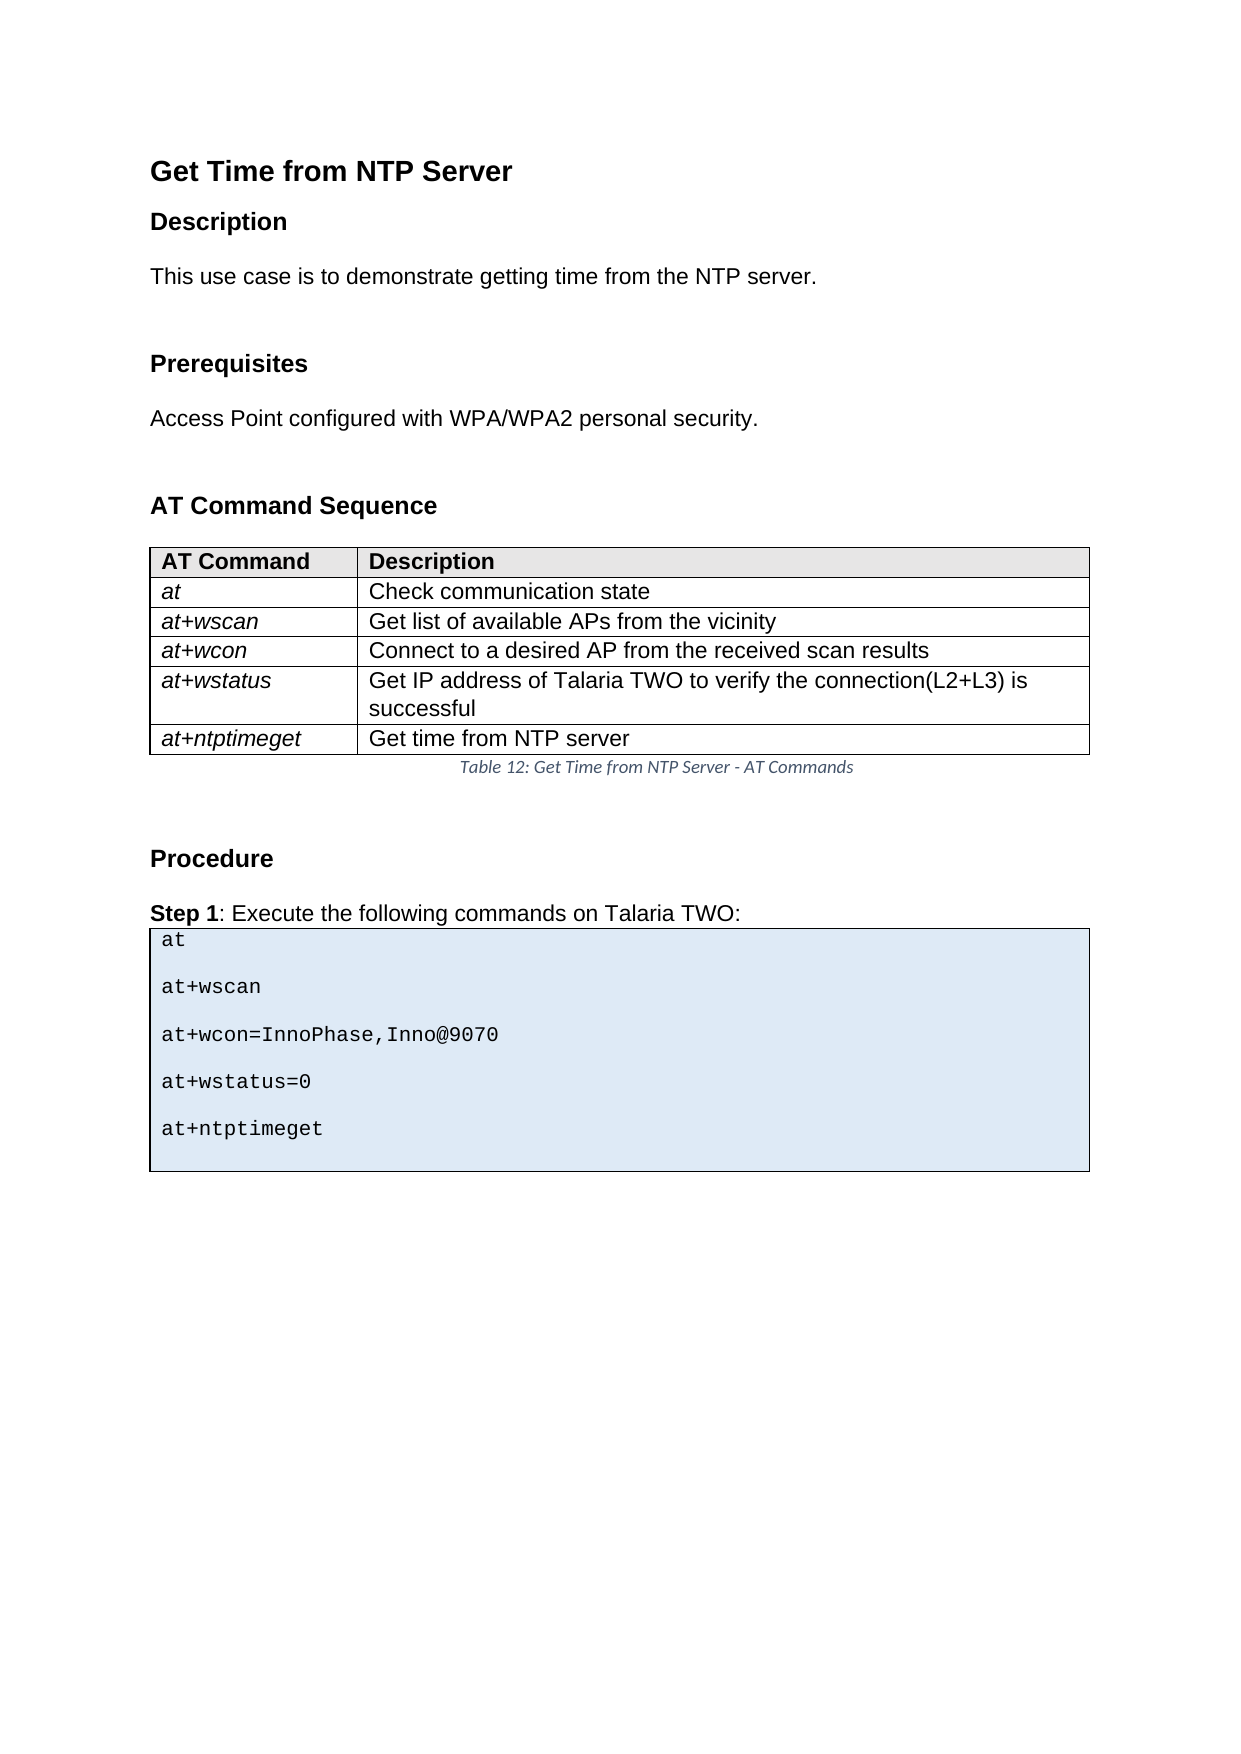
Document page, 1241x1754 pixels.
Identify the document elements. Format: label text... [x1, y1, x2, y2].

table_header AT Command [151, 548, 357, 577]
subtitle Prerequisites [150, 349, 1090, 378]
subtitle Description [150, 207, 1090, 236]
table_cell at+wcon [151, 637, 357, 666]
table_cell Get time from NTP server [358, 725, 1089, 754]
subtitle Procedure [150, 844, 1090, 872]
table_cell Get list of available APs from the vicinity [358, 608, 1089, 636]
table_cell at+wscan [151, 608, 357, 636]
table_cell Get IP address of Talaria TWO to verify the connection(L2+L3) is successful [358, 667, 1089, 724]
table_cell Connect to a desired AP from the received scan results [358, 637, 1089, 666]
table_cell at+wstatus [151, 667, 357, 724]
text This use case is to demonstrate getting time from the NTP server. [150, 263, 1090, 289]
table_header Description [358, 548, 1089, 577]
table_cell at+ntptimeget [151, 725, 357, 754]
subtitle AT Command Sequence [150, 491, 1090, 520]
text Access Point configured with WPA/WPA2 personal security. [150, 405, 1090, 431]
table_header at at+wscan at+wcon=InnoPhase,Inno@9070 at+wstatus=0 at+ntptimeget [151, 929, 1089, 1171]
subtitle Get Time from NTP Server [150, 154, 1090, 188]
table_cell Check communication state [358, 578, 1089, 607]
table_cell at [151, 578, 357, 607]
text Step 1: Execute the following commands on Talaria TWO: [150, 900, 1090, 926]
